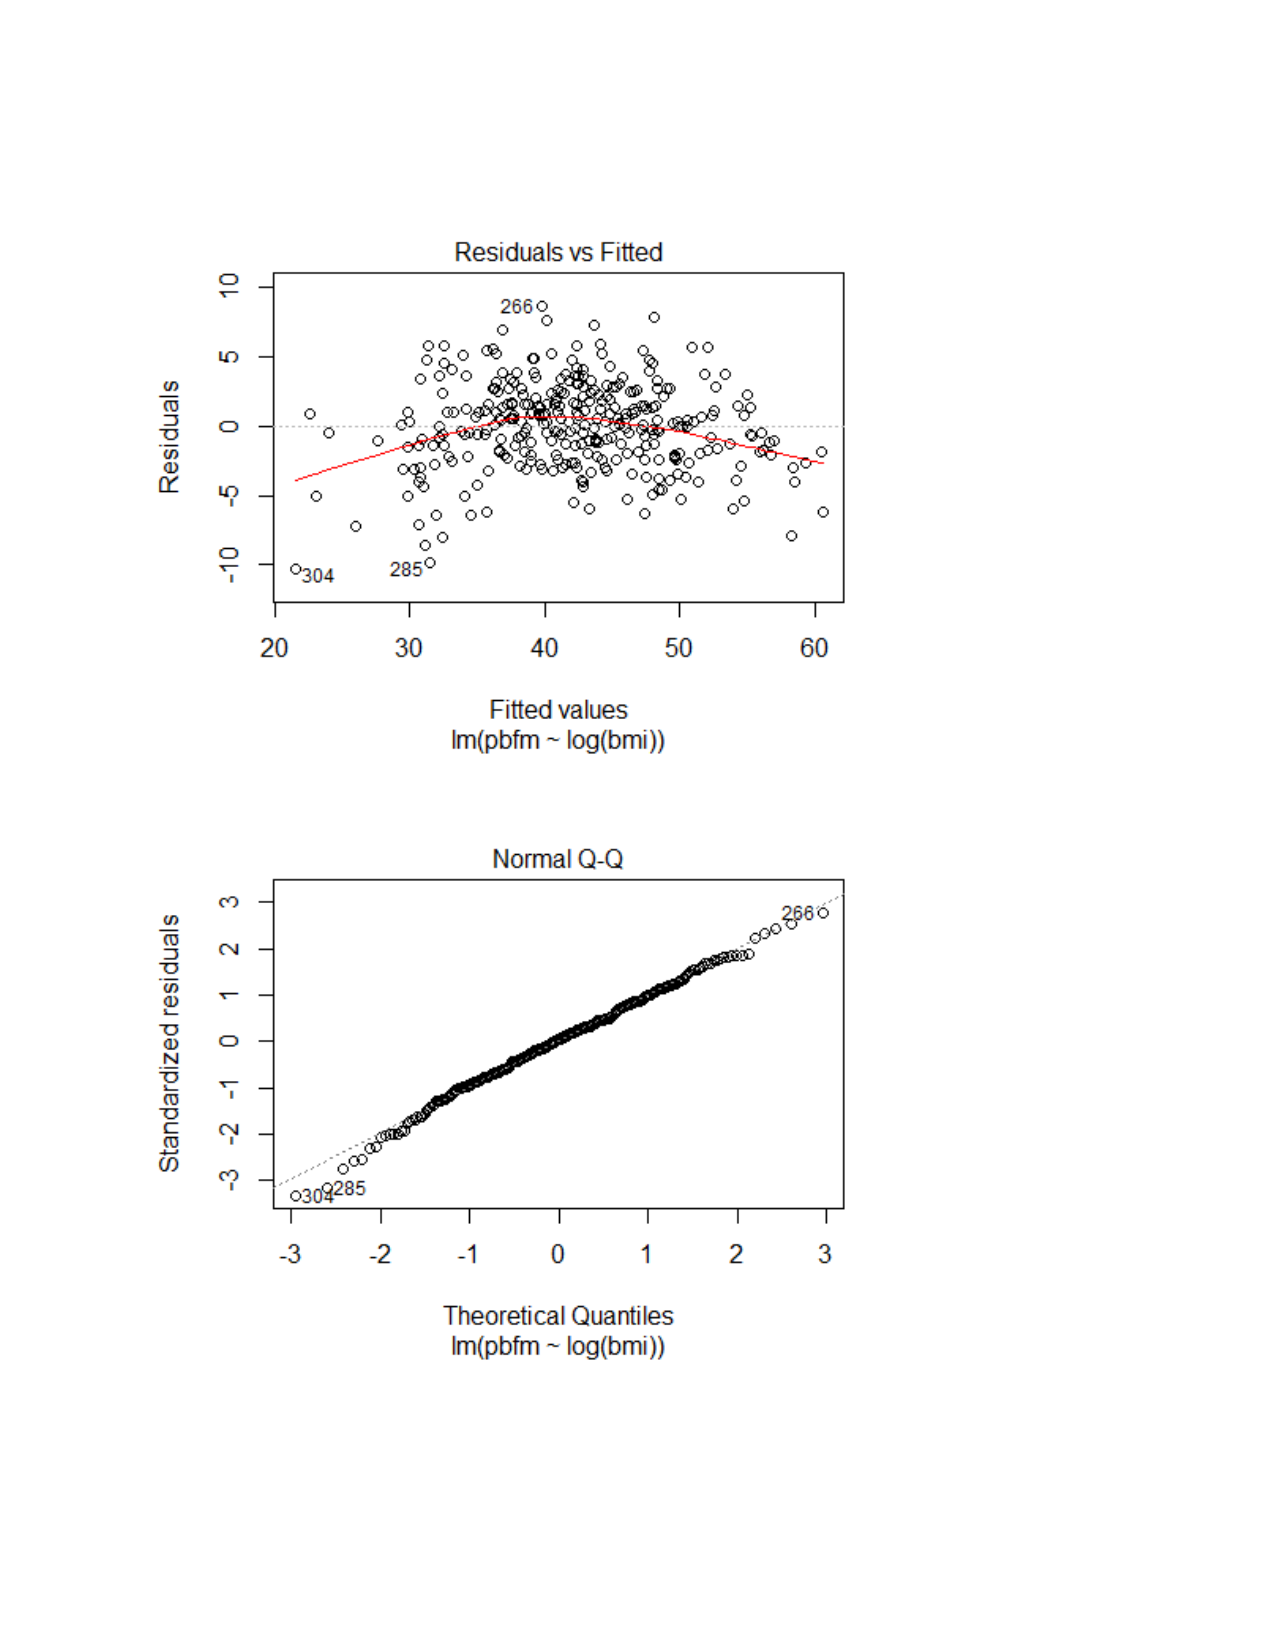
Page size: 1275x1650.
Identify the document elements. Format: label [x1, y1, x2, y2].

picture [150, 150, 908, 1363]
